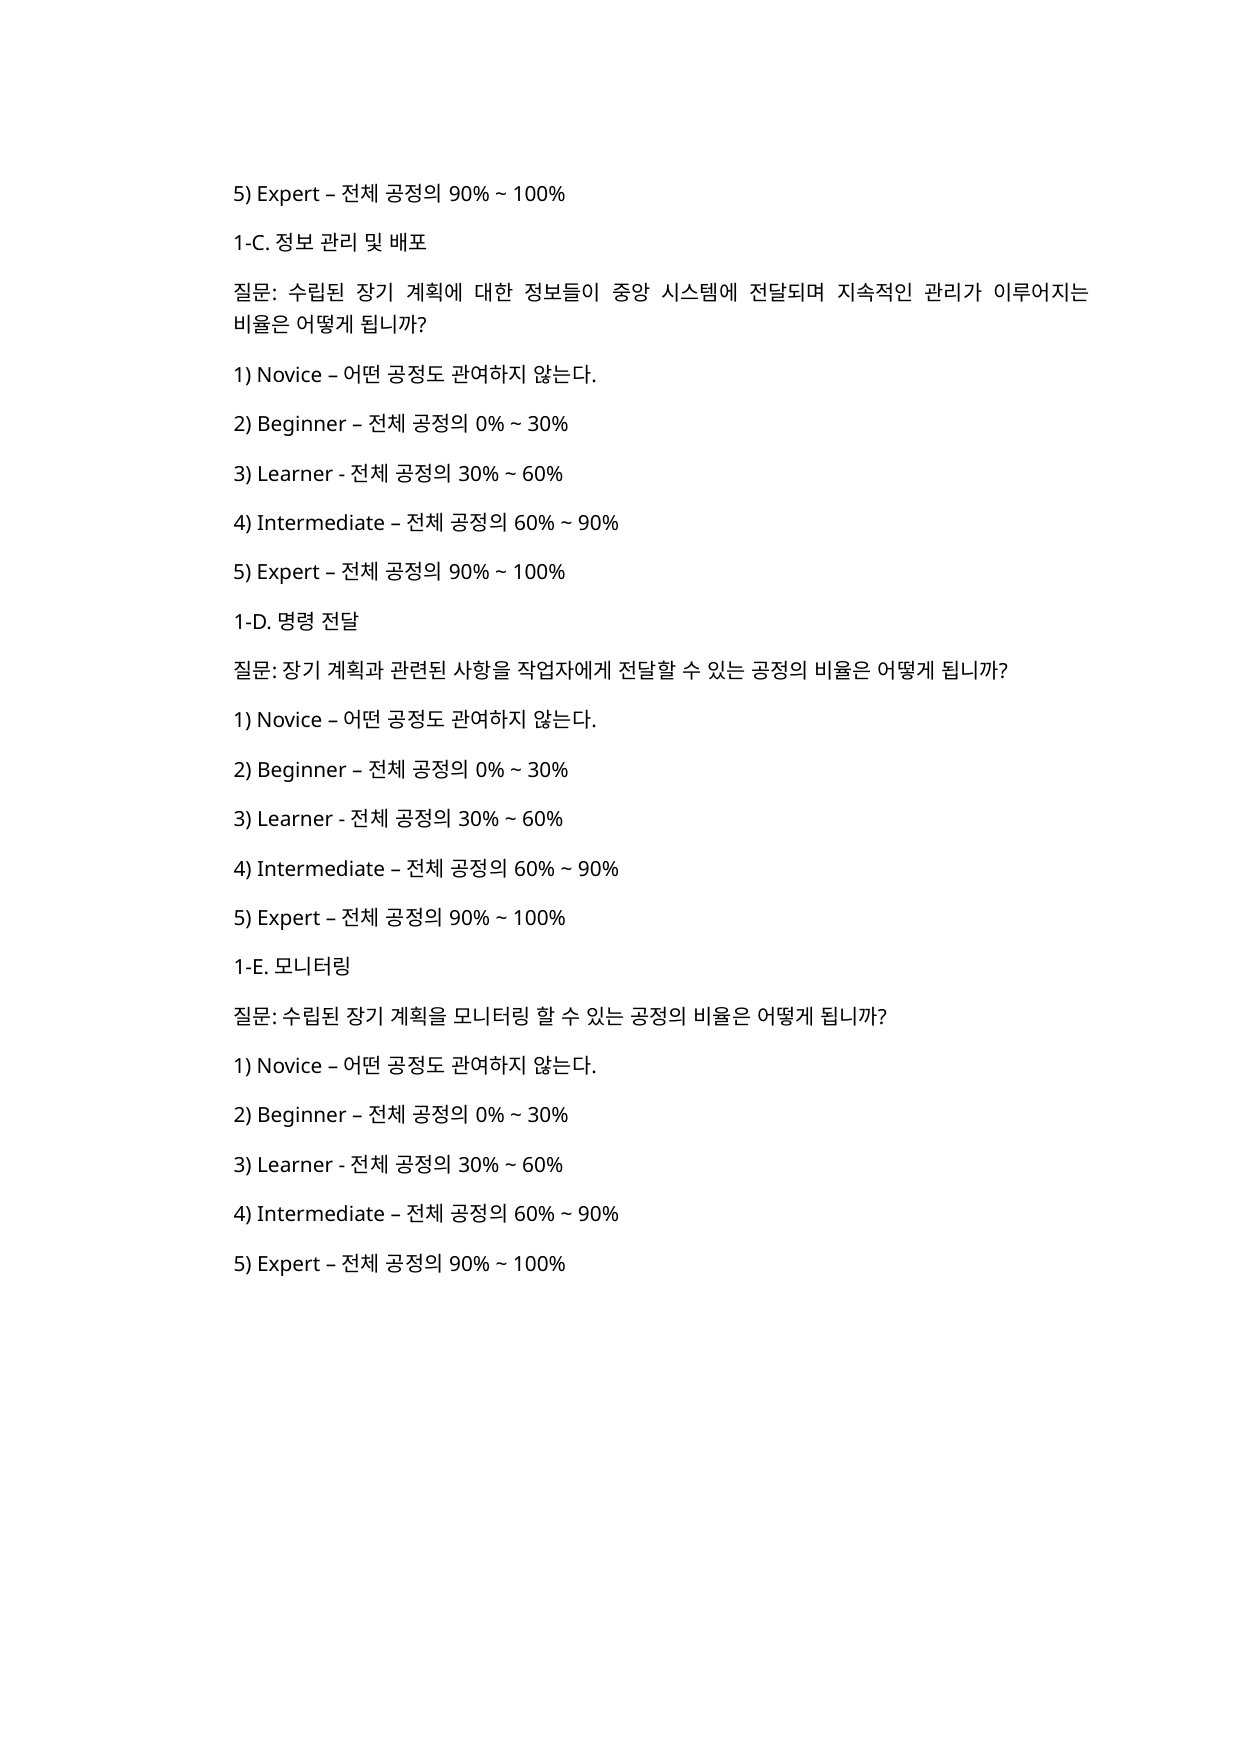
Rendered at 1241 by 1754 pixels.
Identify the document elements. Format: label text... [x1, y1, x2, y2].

list 질문: 장기 계획과 관련된 사항을 작업자에게 전달할 수 있는 공정의 비율은 어떻게 됩니까? [233, 654, 1090, 684]
list 4) Intermediate – 전체 공정의 60% ~ 90% [233, 506, 1090, 536]
list 3) Learner - 전체 공정의 30% ~ 60% [233, 457, 1090, 487]
list 5) Expert – 전체 공정의 90% ~ 100% [233, 901, 1090, 931]
list 질문: 수립된 장기 계획을 모니터링 할 수 있는 공정의 비율은 어떻게 됩니까? [233, 1000, 1090, 1030]
list 2) Beginner – 전체 공정의 0% ~ 30% [233, 407, 1090, 438]
list 1-D. 명령 전달 [233, 605, 1090, 635]
list 질문: 수립된 장기 계획에 대한 정보들이 중앙 시스템에 전달되며 지속적인 관리가 이루어지는 비율은 어떻게 됩니까? [233, 276, 1090, 339]
list 2) Beginner – 전체 공정의 0% ~ 30% [233, 753, 1090, 783]
list 3) Learner - 전체 공정의 30% ~ 60% [233, 1148, 1090, 1178]
list 4) Intermediate – 전체 공정의 60% ~ 90% [233, 852, 1090, 882]
text 1) Novice – 어떤 공정도 관여하지 않는다. [233, 704, 1090, 734]
list 2) Beginner – 전체 공정의 0% ~ 30% [233, 1099, 1090, 1129]
text 5) Expert – 전체 공정의 90% ~ 100% [233, 177, 1090, 207]
text 1) Novice – 어떤 공정도 관여하지 않는다. [233, 1049, 1090, 1079]
text 1) Novice – 어떤 공정도 관여하지 않는다. [233, 358, 1090, 388]
text 1-C. 정보 관리 및 배포 [233, 227, 1090, 257]
list 5) Expert – 전체 공정의 90% ~ 100% [233, 1247, 1090, 1277]
list 1-E. 모니터링 [233, 951, 1090, 981]
list 3) Learner - 전체 공정의 30% ~ 60% [233, 802, 1090, 833]
list 4) Intermediate – 전체 공정의 60% ~ 90% [233, 1197, 1090, 1228]
text 5) Expert – 전체 공정의 90% ~ 100% [233, 556, 1090, 586]
